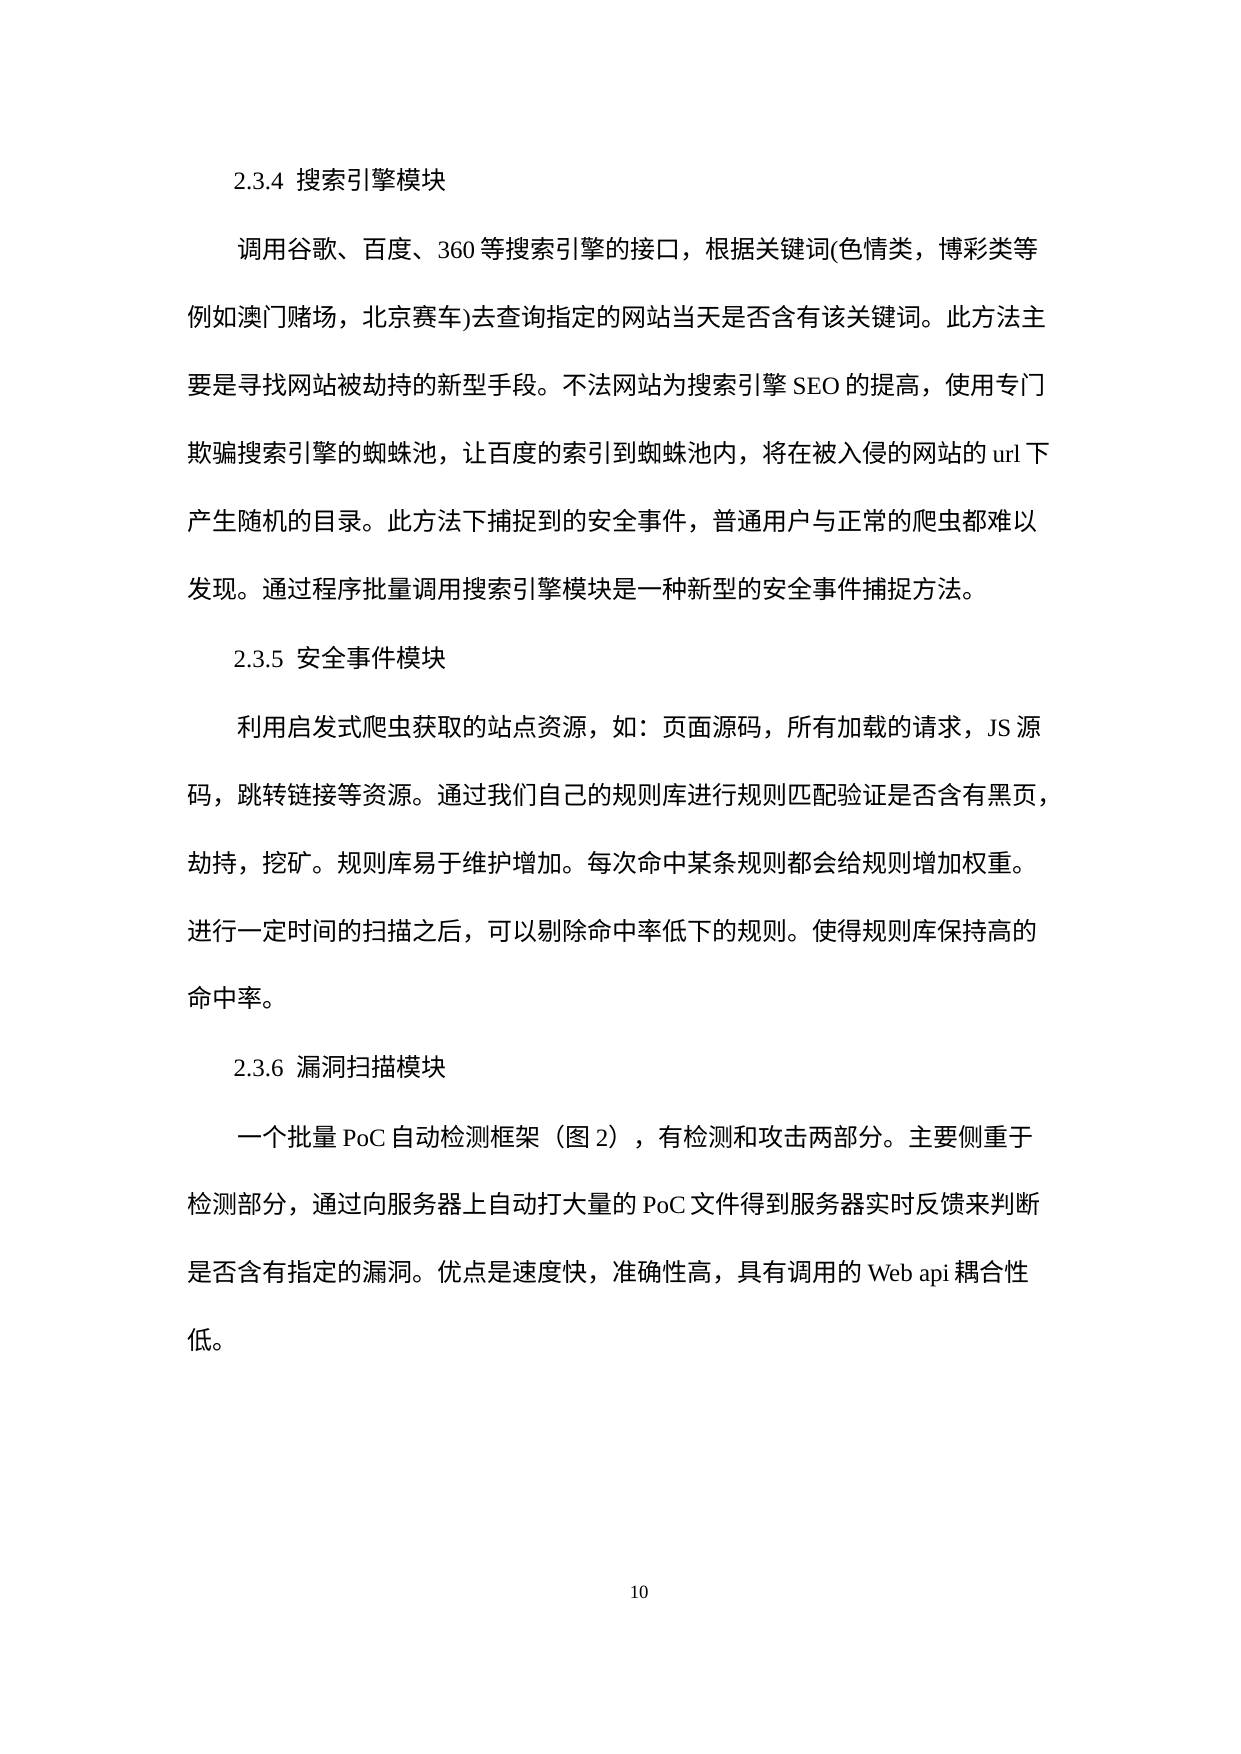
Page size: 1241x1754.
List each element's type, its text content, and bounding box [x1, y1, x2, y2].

subtitle 安全事件模块 [212, 638, 1028, 674]
subtitle 搜索引擎模块 [212, 160, 1028, 197]
text 利用启发式爬虫获取的站点资源，如：页面源码，所有加载的请求，JS源码，跳转链接等资源。通过我们自己的规则库进行规则匹配验证是否含有黑页，劫持，挖矿。规则库易于维护增加。每次命中某条规则都会给规则增加权重。进行一定时间的扫描之后，可以剔除命中率低下的规则。使得规则库保持高的命中率。 [187, 691, 1053, 1031]
text 调用谷歌、百度、360等搜索引擎的接口，根据关键词(色情类，博彩类等例如澳门赌场，北京赛车)去查询指定的网站当天是否含有该关键词。此方法主要是寻找网站被劫持的新型手段。不法网站为搜索引擎SEO的提高，使用专门欺骗搜索引擎的蜘蛛池，让百度的索引到蜘蛛池内，将在被入侵的网站的url下产生随机的目录。此方法下捕捉到的安全事件，普通用户与正常的爬虫都难以发现。通过程序批量调用搜索引擎模块是一种新型的安全事件捕捉方法。 [187, 214, 1053, 621]
subtitle 漏洞扫描模块 [212, 1048, 1028, 1084]
text 一个批量PoC自动检测框架（图2），有检测和攻击两部分。主要侧重于检测部分，通过向服务器上自动打大量的PoC文件得到服务器实时反馈来判断是否含有指定的漏洞。优点是速度快，准确性高，具有调用的Web api耦合性低。 [187, 1101, 1053, 1373]
